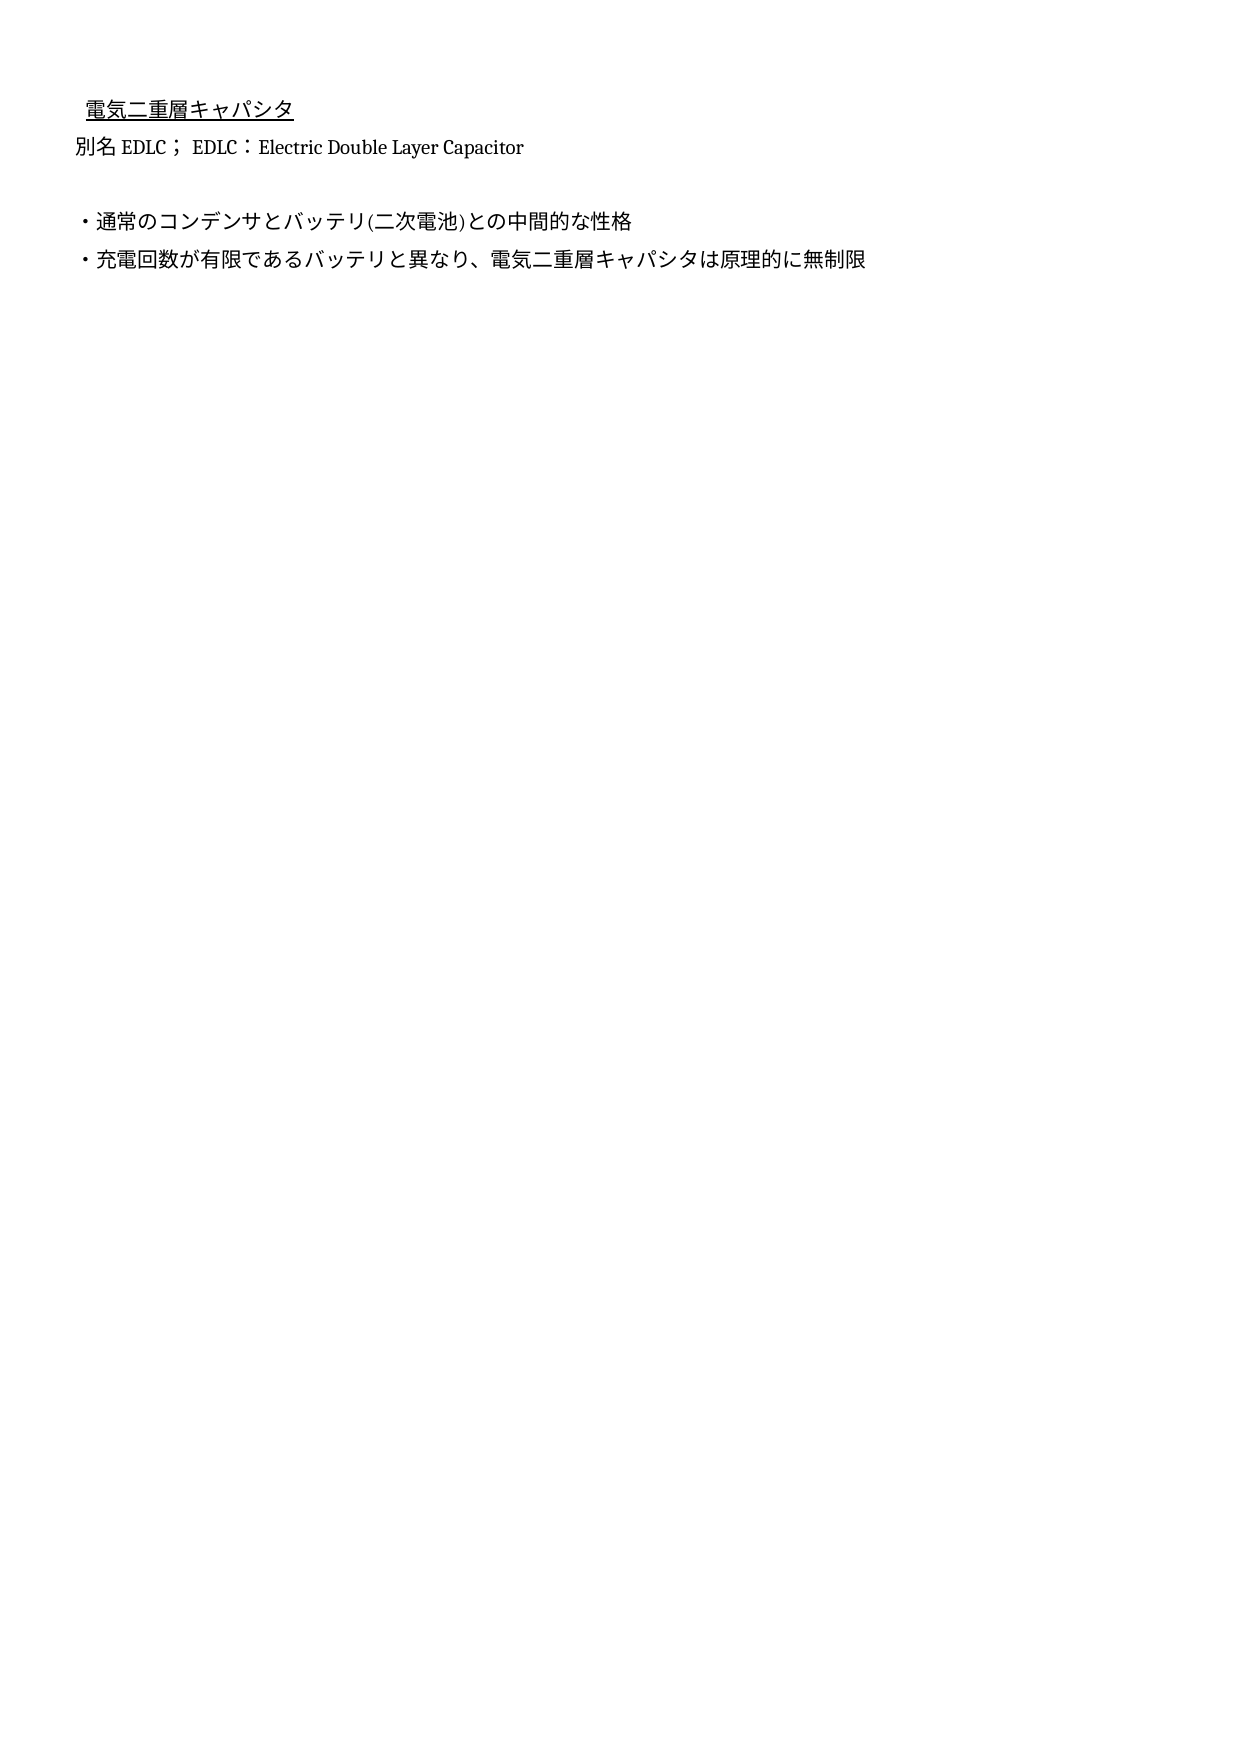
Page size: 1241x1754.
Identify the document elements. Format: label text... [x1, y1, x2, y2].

subtitle 電気二重層キャパシタ [85, 89, 1155, 127]
text ・充電回数が有限であるバッテリと異なり、電気二重層キャパシタは原理的に無制限 [75, 239, 1165, 277]
text 別名EDLC； EDLC：Electric Double Layer Capacitor [75, 127, 1165, 164]
text ・通常のコンデンサとバッテリ(二次電池)との中間的な性格 [75, 202, 1165, 239]
